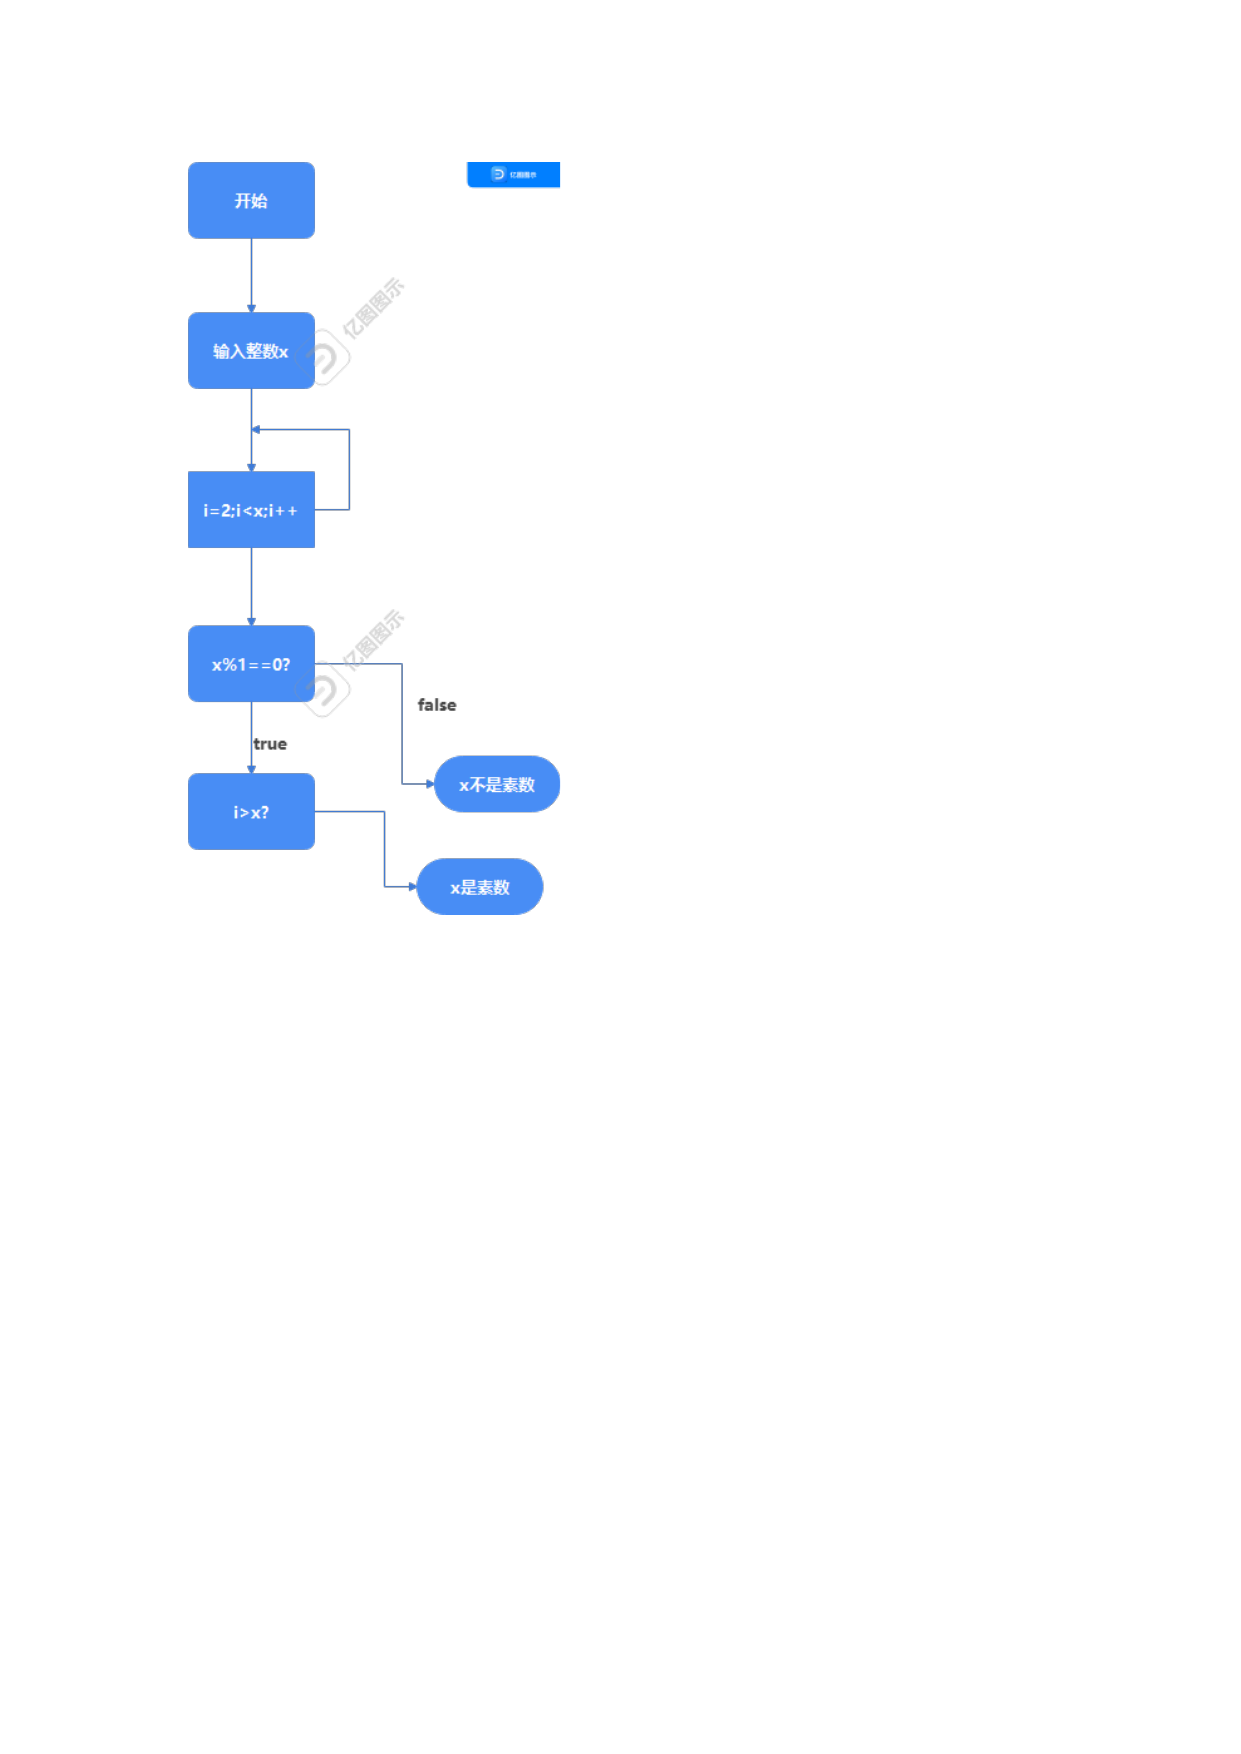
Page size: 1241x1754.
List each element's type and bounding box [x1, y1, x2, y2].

picture [187, 162, 561, 915]
